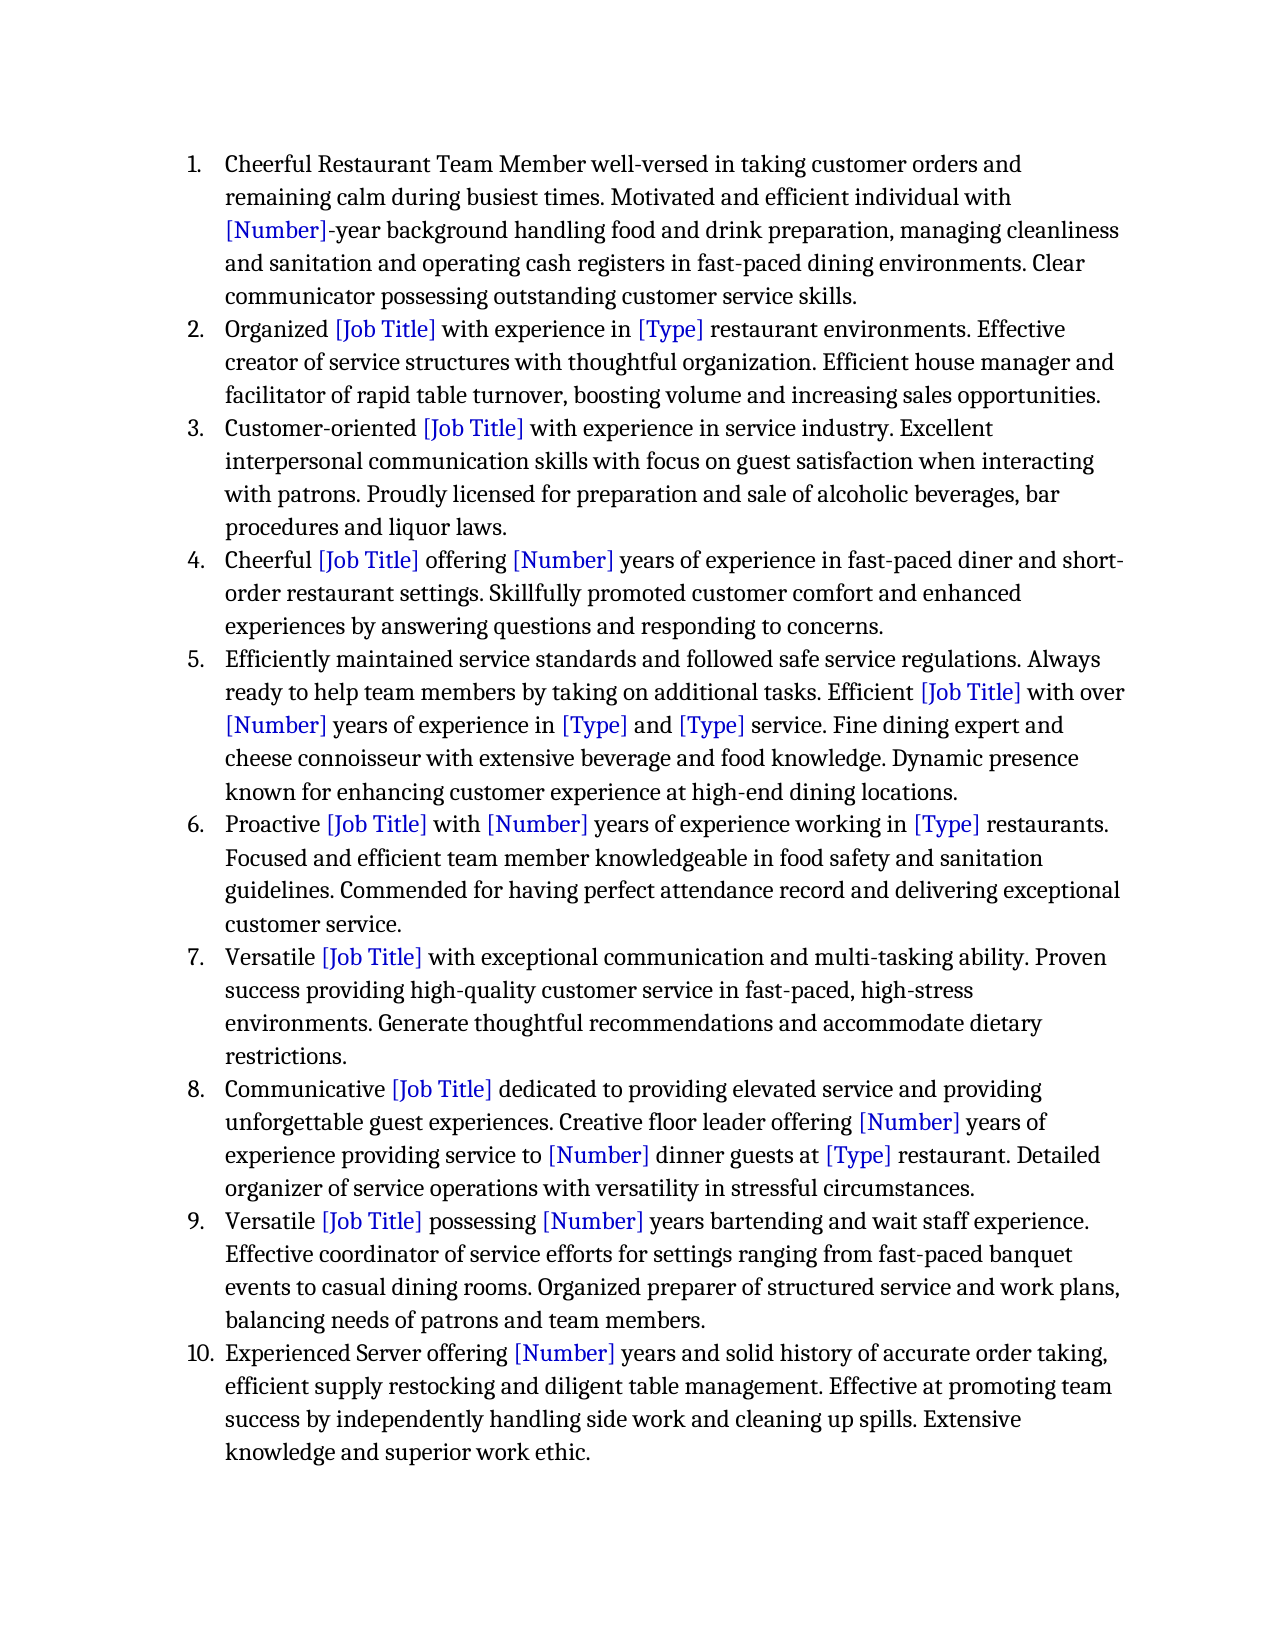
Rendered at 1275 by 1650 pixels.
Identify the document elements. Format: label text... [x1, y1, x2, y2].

list Organized [Job Title] with experience in [Type] restaurant environments. Effective creator of service structures with thoughtful organization. Efficient house manager and facilitator of rapid table turnover, boosting volume and increasing sales opportunities. [187, 315, 1125, 410]
list Experienced Server offering [Number] years and solid history of accurate order taking, efficient supply restocking and diligent table management. Effective at promoting team success by independently handling side work and cleaning up spills. Extensive knowledge and superior work ethic. [187, 1339, 1125, 1467]
list Versatile [Job Title] with exceptional communication and multi-tasking ability. Proven success providing high-quality customer service in fast-paced, high-stress environments. Generate thoughtful recommendations and accommodate dietary restrictions. [187, 942, 1125, 1070]
list Efficiently maintained service standards and followed safe service regulations. Always ready to help team members by taking on additional tasks. Efficient [Job Title] with over [Number] years of experience in [Type] and [Type] service. Fine dining expert and cheese connoisseur with extensive beverage and food knowledge. Dynamic presence known for enhancing customer experience at high-end dining locations. [187, 645, 1125, 806]
list Customer-oriented [Job Title] with experience in service industry. Excellent interpersonal communication skills with focus on guest satisfaction when interacting with patrons. Proudly licensed for preparation and sale of alcoholic beverages, bar procedures and liquor laws. [187, 414, 1125, 542]
list Cheerful [Job Title] offering [Number] years of experience in fast-paced diner and short-order restaurant settings. Skillfully promoted customer comfort and enhanced experiences by answering questions and responding to concerns. [187, 546, 1125, 641]
list Versatile [Job Title] possessing [Number] years bartending and wait staff experience. Effective coordinator of service efforts for settings ranging from fast-paced banquet events to casual dining rooms. Organized preparer of structured service and work plans, balancing needs of patrons and team members. [187, 1207, 1125, 1334]
list Cheerful Restaurant Team Member well-versed in taking customer orders and remaining calm during busiest times. Motivated and efficient individual with [Number]-year background handling food and drink preparation, managing cleanliness and sanitation and operating cash registers in fast-paced dining environments. Clear communicator possessing outstanding customer service skills. [187, 150, 1125, 311]
list Proactive [Job Title] with [Number] years of experience working in [Type] restaurants. Focused and efficient team member knowledgeable in food safety and sanitation guidelines. Commended for having perfect attendance record and delivering exceptional customer service. [187, 810, 1125, 938]
list Communicative [Job Title] dedicated to providing elevated service and providing unforgettable guest experiences. Creative floor leader offering [Number] years of experience providing service to [Number] dinner guests at [Type] restaurant. Detailed organizer of service operations with versatility in stressful circumstances. [187, 1074, 1125, 1202]
